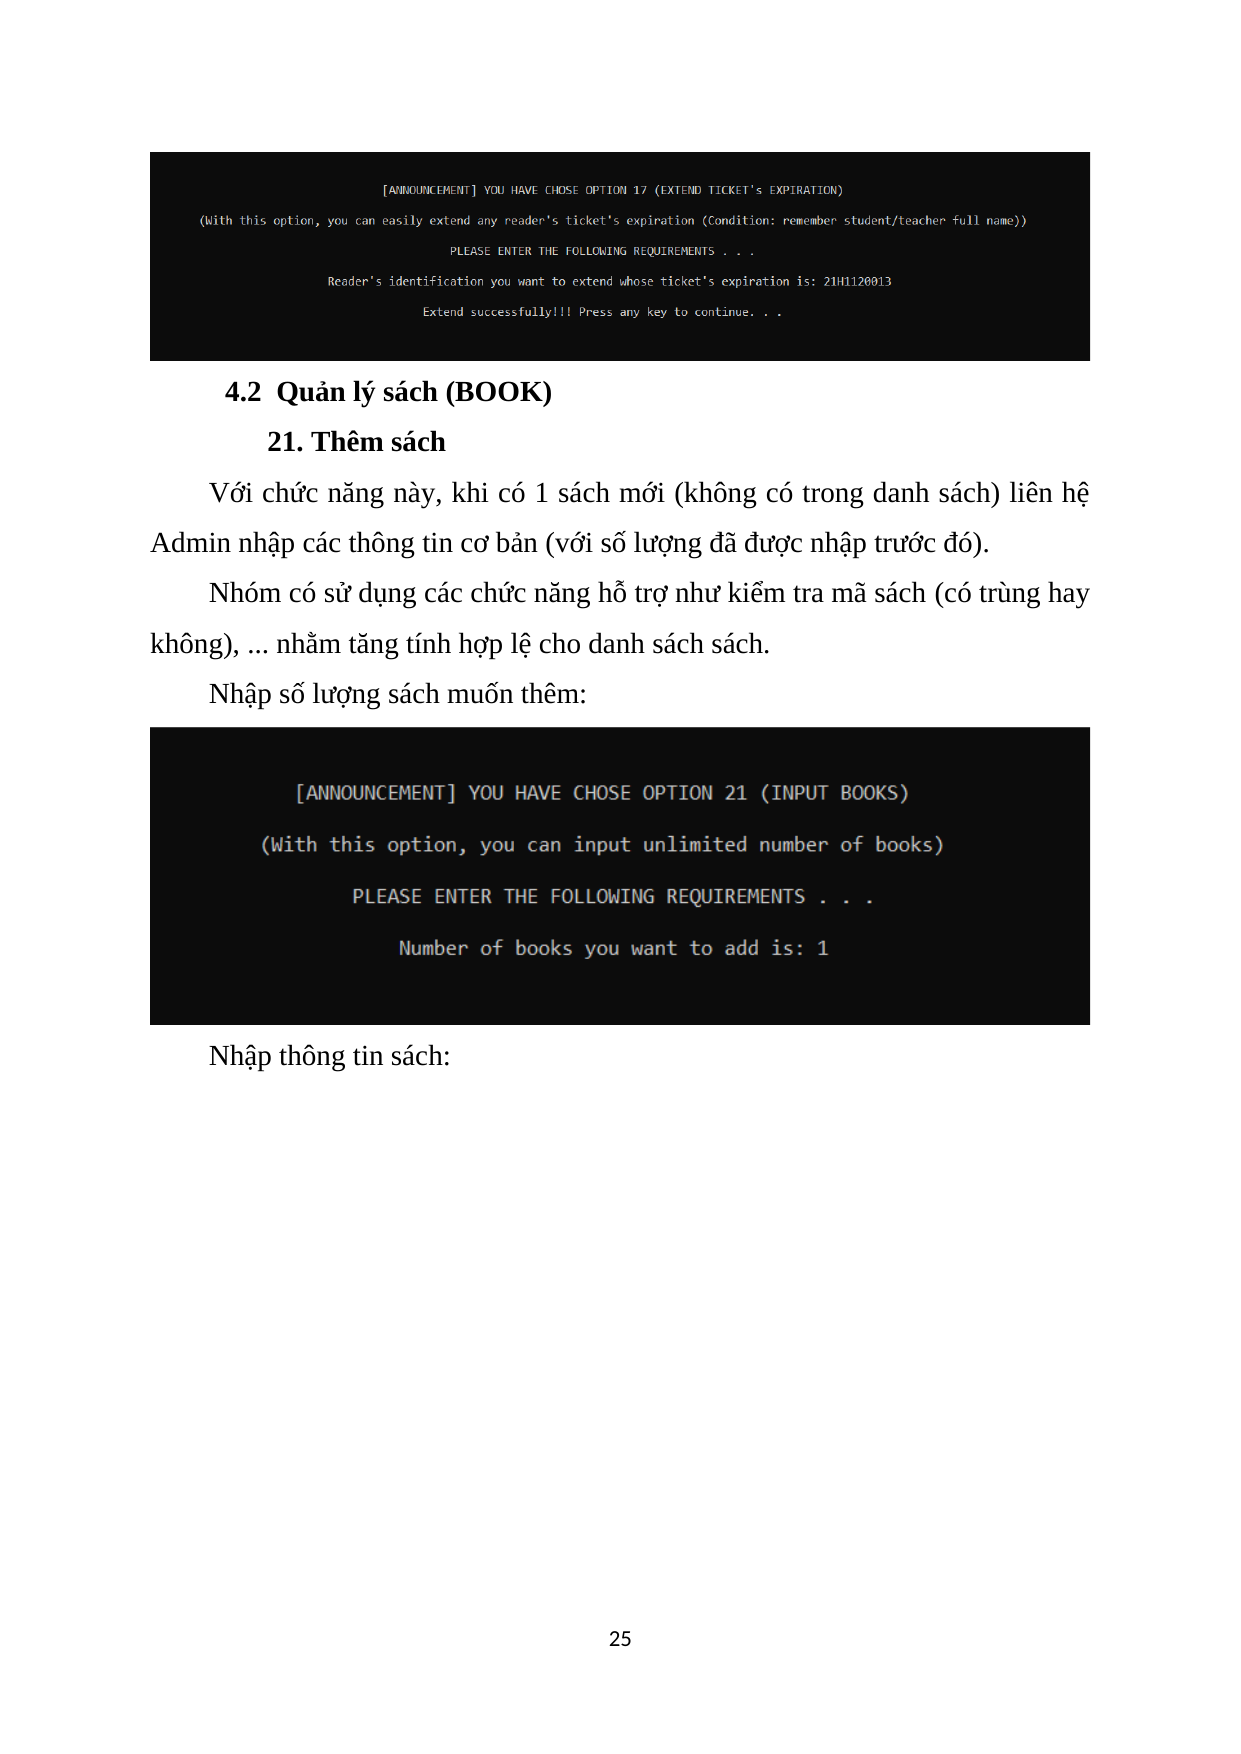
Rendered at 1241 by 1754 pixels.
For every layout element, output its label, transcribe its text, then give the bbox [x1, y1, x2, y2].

picture [150, 726, 1091, 1025]
text Nhóm có sử dụng các chức năng hỗ trợ như kiểm tra mã sách (có trùng hay không), ... nhằm tăng tính hợp lệ cho danh sách sách. [150, 576, 1090, 659]
text Nhập thông tin sách: [150, 1038, 1090, 1072]
picture [150, 150, 1091, 361]
text 21. Thêm sách [150, 424, 1090, 458]
text Với chức năng này, khi có 1 sách mới (không có trong danh sách) liên hệ Admin nhập các thông tin cơ bản (với số lượng đã được nhập trước đó). [150, 475, 1090, 559]
text Nhập số lượng sách muốn thêm: [150, 676, 1090, 710]
list 4.2 Quản lý sách (BOOK) [225, 374, 1090, 408]
